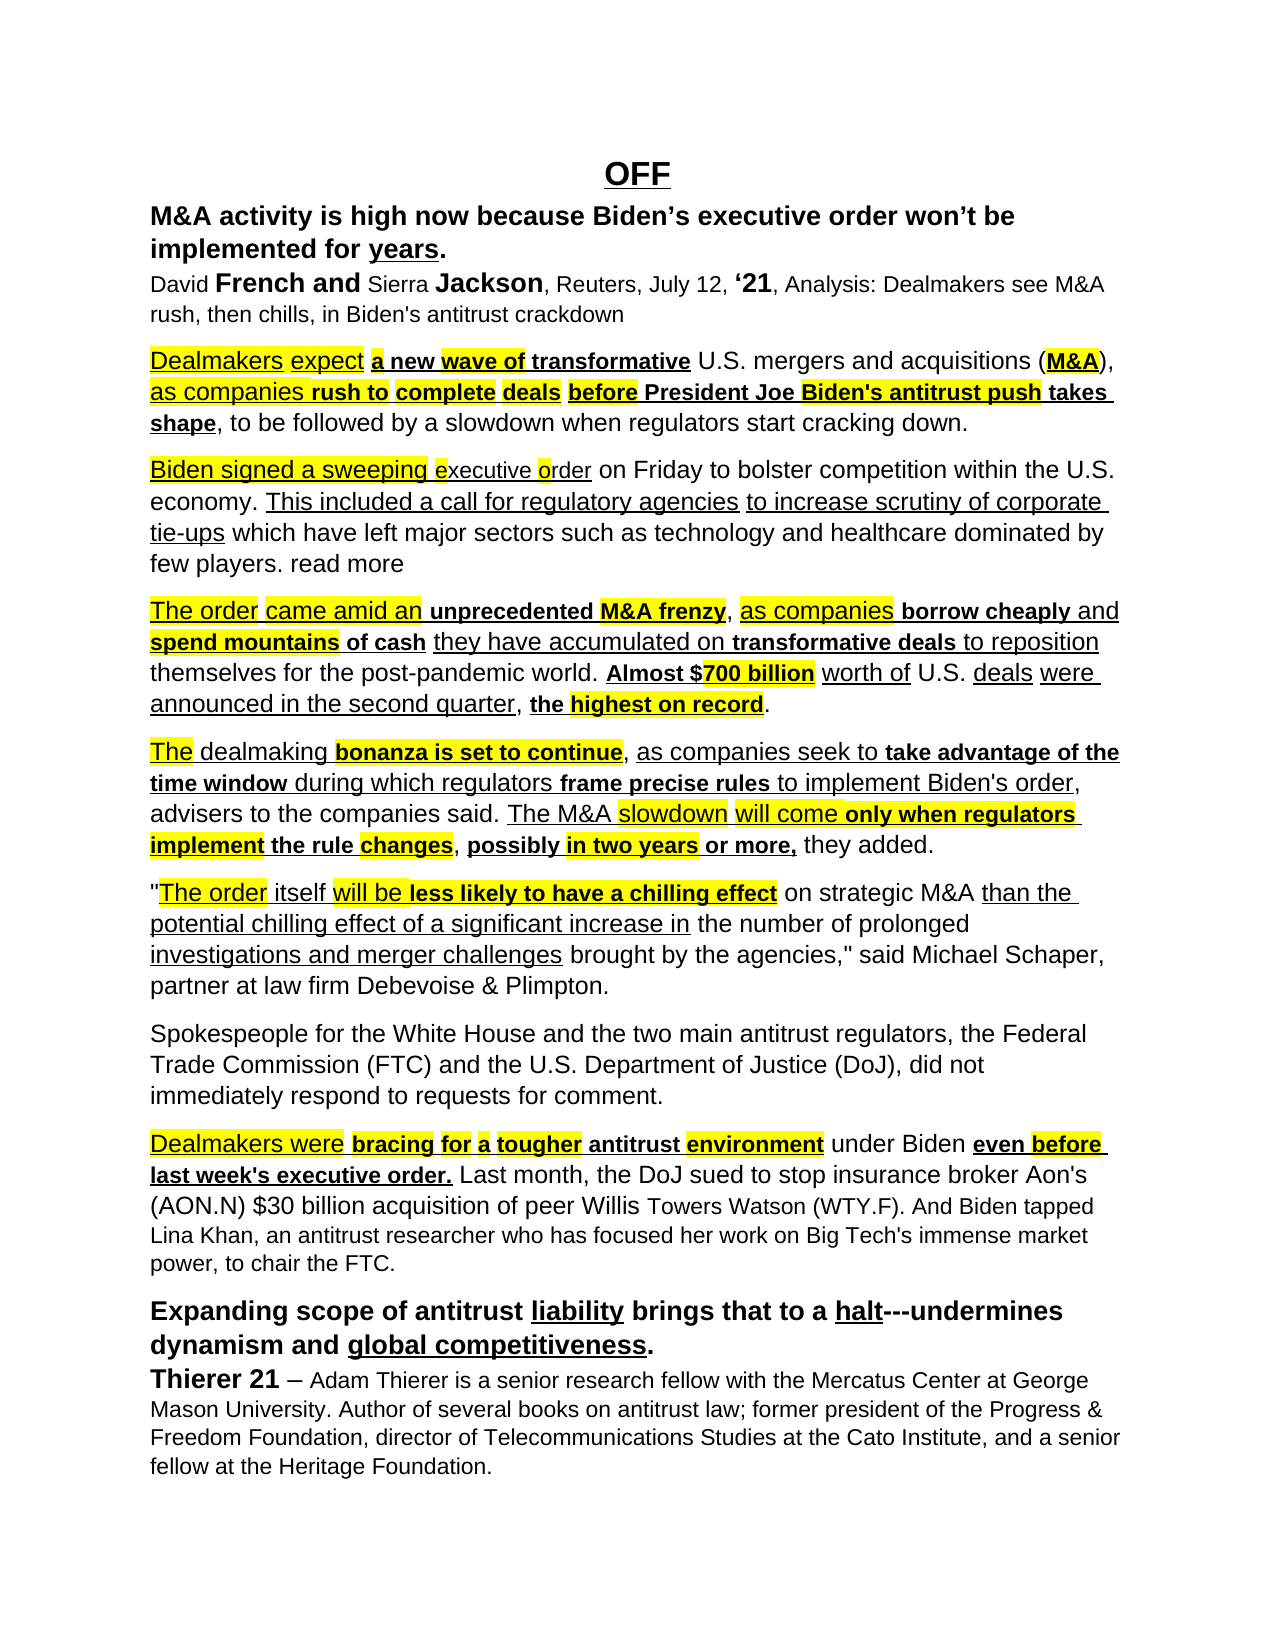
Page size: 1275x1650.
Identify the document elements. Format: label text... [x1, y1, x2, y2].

subtitle OFF [150, 154, 1125, 193]
text David French and Sierra Jackson, Reuters, July 12, ‘21, Analysis: Dealmakers see M&A rush, then chills, in Biden's antitrust crackdown [150, 267, 1125, 327]
text Dealmakers were bracing for a tougher antitrust environment under Biden even before last week's executive order. Last month, the DoJ sued to stop insurance broker Aon's (AON.N) $30 billion acquisition of peer Willis Towers Watson (WTY.F). And Biden tapped Lina Khan, an antitrust researcher who has focused her work on Big Tech's immense market power, to chair the FTC. [150, 1129, 1125, 1276]
subtitle M&A activity is high now because Biden’s executive order won’t be implemented for years. [150, 200, 1125, 265]
text Biden signed a sweeping executive order on Friday to bolster competition within the U.S. economy. This included a call for regulatory agencies to increase scrutiny of corporate tie-ups which have left major sectors such as technology and healthcare dominated by few players. read more [150, 456, 1125, 577]
subtitle Expanding scope of antitrust liability brings that to a halt---undermines dynamism and global competitiveness. [150, 1295, 1125, 1360]
text The dealmaking bonanza is set to continue, as companies seek to take advantage of the time window during which regulators frame precise rules to implement Biden's order, advisers to the companies said. The M&A slowdown will come only when regulators implement the rule changes, possibly in two years or more, they added. [150, 737, 1125, 859]
text Spokespeople for the White House and the two main antitrust regulators, the Federal Trade Commission (FTC) and the U.S. Department of Justice (DoJ), did not immediately respond to requests for comment. [150, 1019, 1125, 1110]
text "The order itself will be less likely to have a chilling effect on strategic M&A than the potential chilling effect of a significant increase in the number of prolonged investigations and merger challenges brought by the agencies," said Michael Schaper, partner at law firm Debevoise & Plimpton. [150, 878, 1125, 1000]
text The order came amid an unprecedented M&A frenzy, as companies borrow cheaply and spend mountains of cash they have accumulated on transformative deals to reposition themselves for the post-pandemic world. Almost $700 billion worth of U.S. deals were announced in the second quarter, the highest on record. [150, 596, 1125, 718]
text Dealmakers expect a new wave of transformative U.S. mergers and acquisitions (M&A), as companies rush to complete deals before President Joe Biden's antitrust push takes shape, to be followed by a slowdown when regulators start cracking down. [150, 346, 1125, 437]
text Thierer 21 – Adam Thierer is a senior research fellow with the Mercatus Center at George Mason University. Author of several books on antitrust law; former president of the Progress & Freedom Foundation, director of Telecommunications Studies at the Cato Institute, and a senior fellow at the Heritage Foundation. [150, 1363, 1125, 1479]
